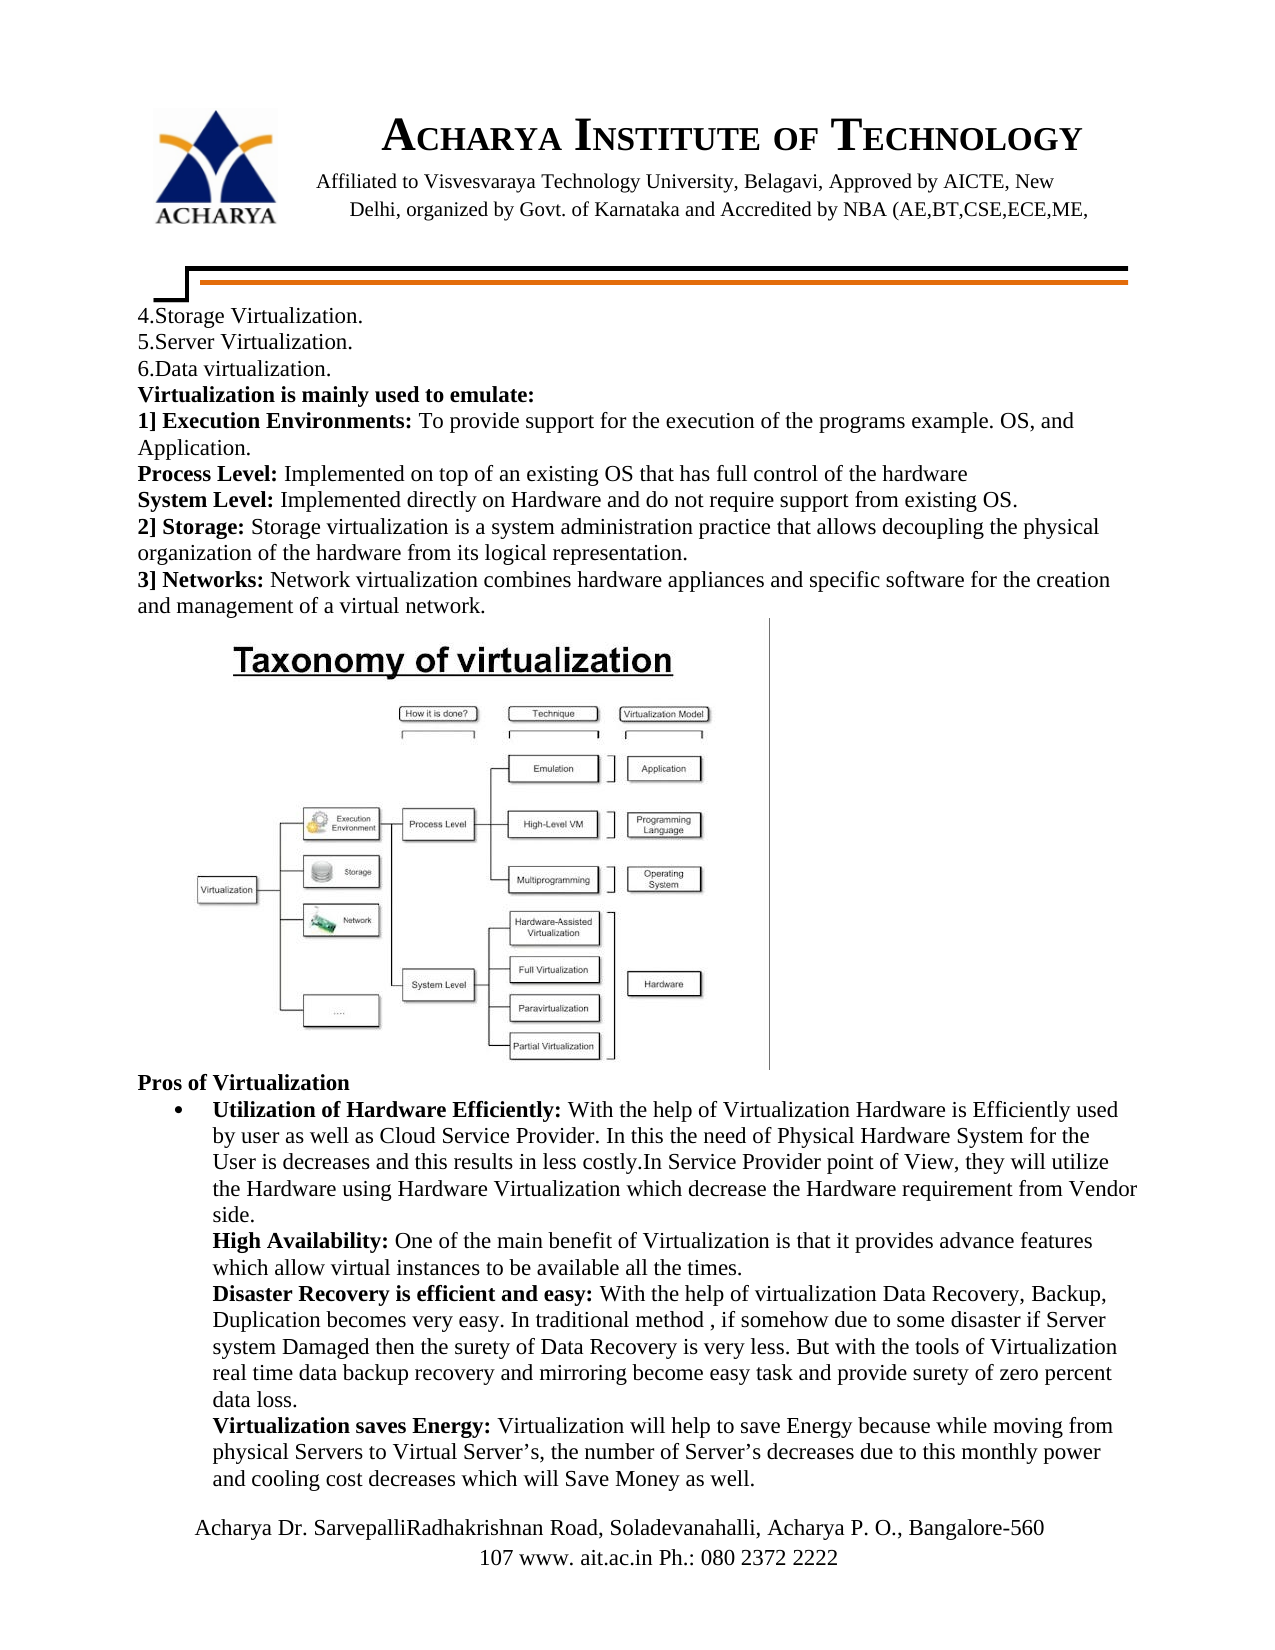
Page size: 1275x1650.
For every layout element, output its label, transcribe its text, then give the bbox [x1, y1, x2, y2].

list Disaster Recovery is efficient and easy: With the help of virtualization Data Recovery, Backup, Duplication becomes very easy. In traditional method , if somehow due to some disaster if Server system Damaged then the surety of Data Recovery is very less. But with the tools of Virtualization real time data backup recovery and mirroring become easy task and provide surety of zero percent data loss. [175, 1280, 1139, 1412]
text 1] Execution Environments: To provide support for the execution of the programs example. OS, and Application. [137, 407, 1139, 460]
picture [137, 618, 770, 1070]
text Process Level: Implemented on top of an existing OS that has full control of the hardware [137, 460, 1139, 487]
text Pros of Virtualization [137, 1069, 1139, 1096]
list Utilization of Hardware Efficiently: With the help of Virtualization Hardware is Efficiently used by user as well as Cloud Service Provider. In this the need of Physical Hardware System for the User is decreases and this results in less costly.In Service Provider point of View, they will utilize the Hardware using Hardware Virtualization which decrease the Hardware requirement from Vendor side. [175, 1096, 1139, 1227]
text 3] Networks: Network virtualization combines hardware appliances and specific software for the creation and management of a virtual network. [137, 566, 1139, 618]
picture [153, 107, 279, 225]
text Virtualization is mainly used to emulate: [137, 381, 1139, 407]
picture [153, 265, 1129, 302]
list Virtualization saves Energy: Virtualization will help to save Energy because while moving from physical Servers to Virtual Server’s, the number of Server’s decreases due to this monthly power and cooling cost decreases which will Save Money as well. [175, 1412, 1139, 1491]
list High Availability: One of the main benefit of Virtualization is that it provides advance features which allow virtual instances to be available all the times. [175, 1227, 1139, 1280]
text 2] Storage: Storage virtualization is a system administration practice that allows decoupling the physical organization of the hardware from its logical representation. [137, 513, 1139, 566]
text System Level: Implemented directly on Hardware and do not require support from existing OS. [137, 487, 1139, 513]
